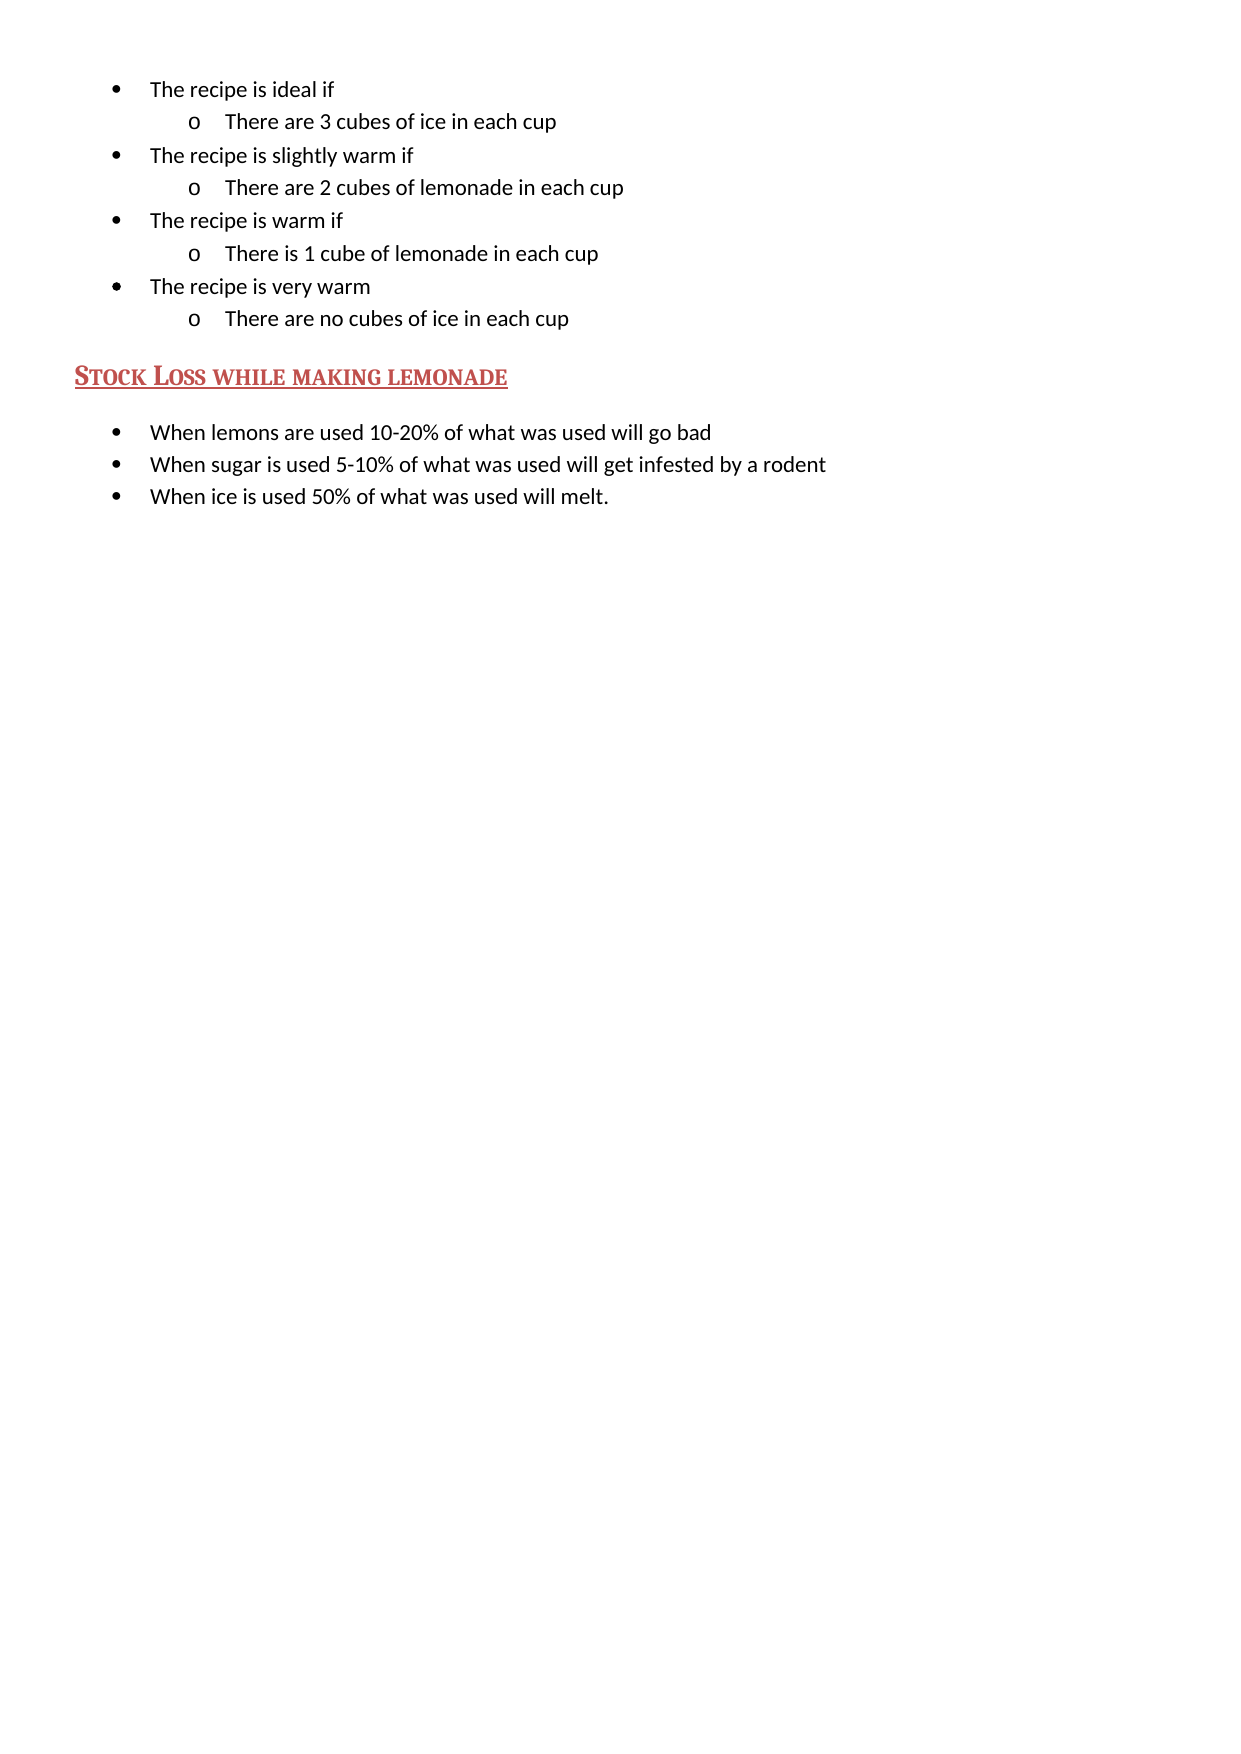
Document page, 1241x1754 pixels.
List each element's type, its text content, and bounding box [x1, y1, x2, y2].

list There are no cubes of ice in each cup [187, 304, 1165, 333]
list The recipe is warm if [112, 206, 1165, 234]
list When sugar is used 5-10% of what was used will get infested by a rodent [112, 450, 1165, 478]
list The recipe is ideal if [112, 75, 1165, 103]
text Stock Loss while making lemonade [75, 359, 1165, 392]
list The recipe is slightly warm if [112, 141, 1165, 169]
list There are 2 cubes of lemonade in each cup [187, 173, 1165, 202]
list When ice is used 50% of what was used will melt. [112, 482, 1165, 511]
list The recipe is very warm [112, 272, 1165, 300]
list There are 3 cubes of ice in each cup [187, 107, 1165, 136]
list There is 1 cube of lemonade in each cup [187, 239, 1165, 268]
list When lemons are used 10-20% of what was used will go bad [112, 418, 1165, 446]
